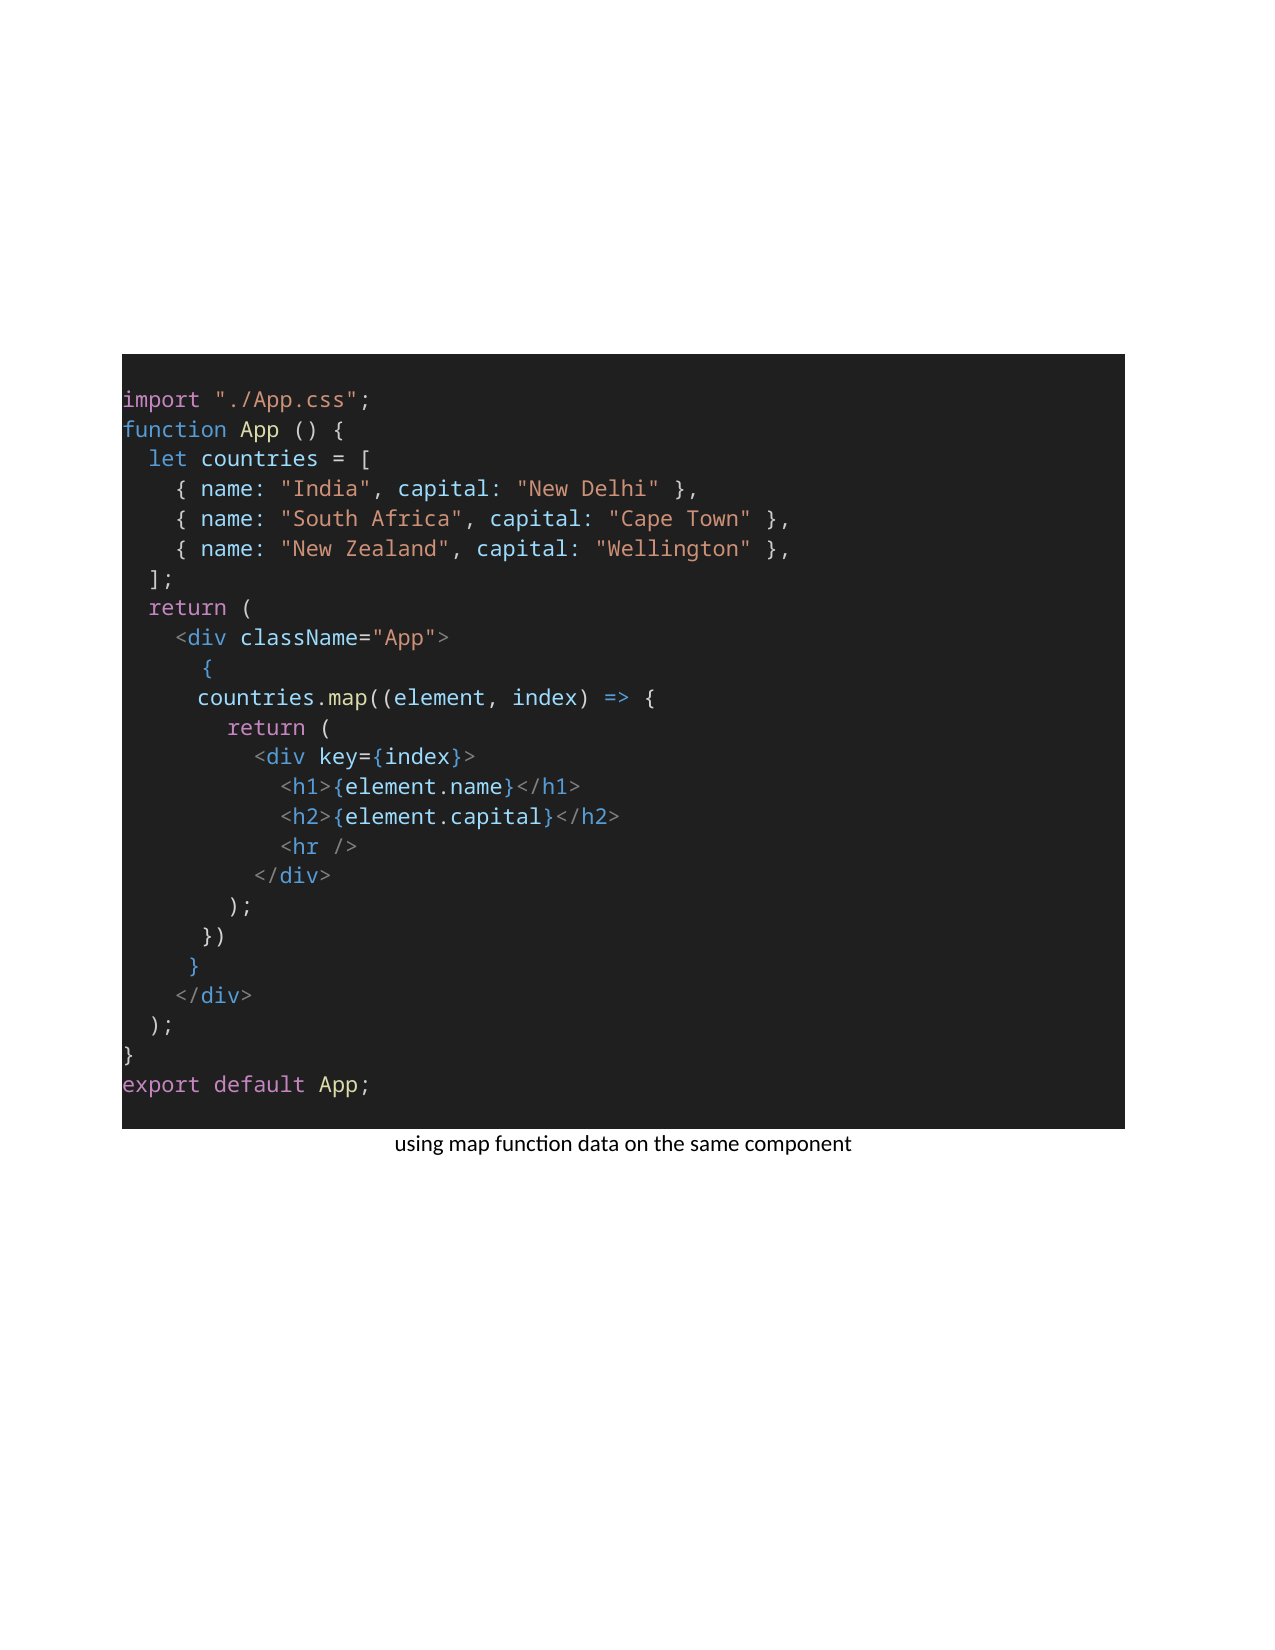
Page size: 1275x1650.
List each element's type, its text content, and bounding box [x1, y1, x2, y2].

text function App () { [122, 414, 1125, 443]
text } [122, 1039, 1125, 1069]
text let countries = [ [122, 443, 1125, 473]
text </div> [122, 980, 1125, 1009]
text <hr /> [122, 831, 1125, 861]
text import "./App.css"; [122, 384, 1125, 414]
text { name: "New Zealand", capital: "Wellington" }, [122, 533, 1125, 563]
text export default App; [122, 1069, 1125, 1099]
text <h1>{element.name}</h1> [122, 771, 1125, 801]
text ); [122, 1009, 1125, 1039]
text using map function data on the same component [122, 1129, 1125, 1157]
text ); [122, 890, 1125, 920]
text { name: "India", capital: "New Delhi" }, [122, 473, 1125, 503]
text }) [122, 920, 1125, 950]
text ]; [122, 563, 1125, 592]
text { name: "South Africa", capital: "Cape Town" }, [122, 503, 1125, 533]
text <div className="App"> [122, 622, 1125, 652]
text } [122, 950, 1125, 980]
text countries.map((element, index) => { [122, 682, 1125, 712]
text return ( [122, 712, 1125, 741]
text <div key={index}> [122, 741, 1125, 771]
text </div> [122, 861, 1125, 890]
text { [122, 652, 1125, 682]
text <h2>{element.capital}</h2> [122, 801, 1125, 831]
text return ( [122, 592, 1125, 622]
